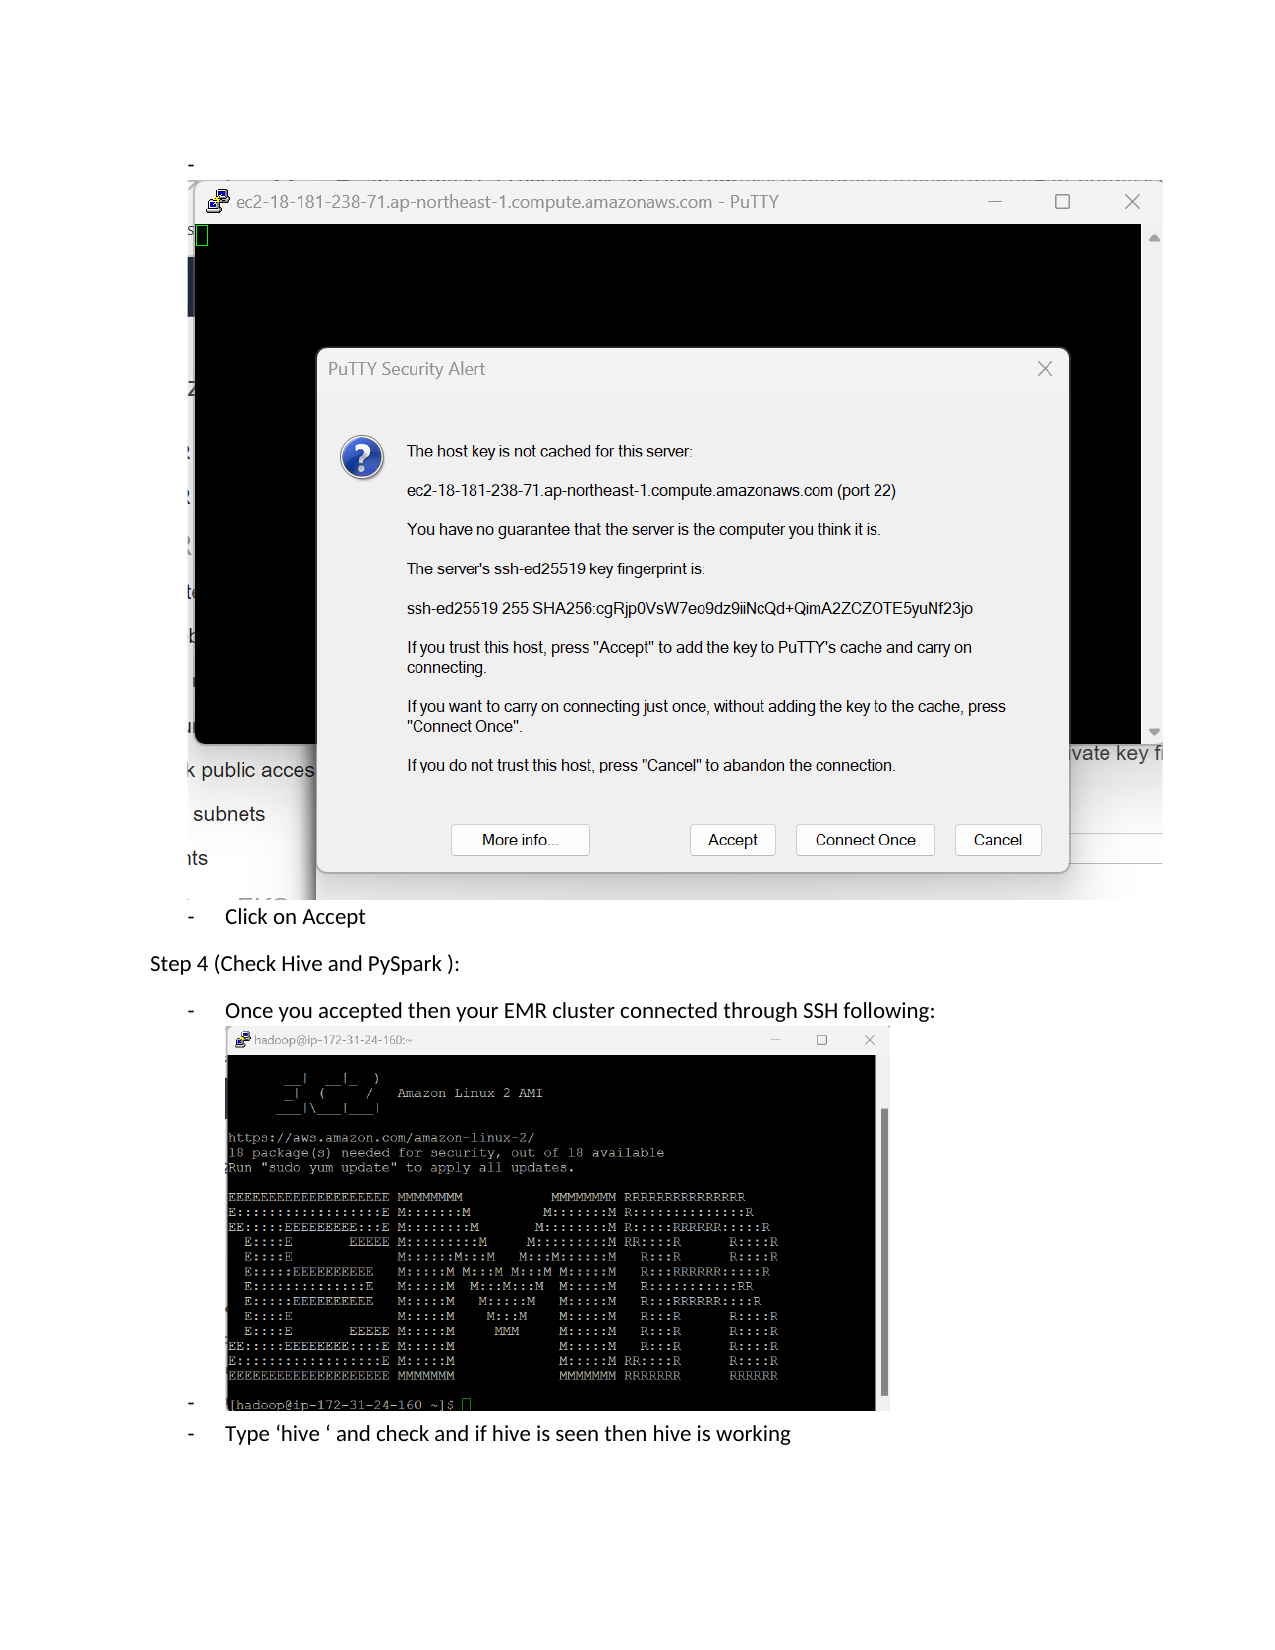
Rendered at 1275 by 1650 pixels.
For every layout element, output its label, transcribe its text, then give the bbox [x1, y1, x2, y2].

list Type ‘hive ‘ and check and if hive is seen then hive is working [187, 1419, 1125, 1447]
picture [187, 180, 1163, 900]
list Click on Accept [187, 902, 1125, 930]
list Once you accepted then your EMR cluster connected through SSH following: [187, 996, 1125, 1024]
picture [225, 1026, 890, 1411]
text Step 4 (Check Hive and PySpark ): [150, 949, 1125, 977]
